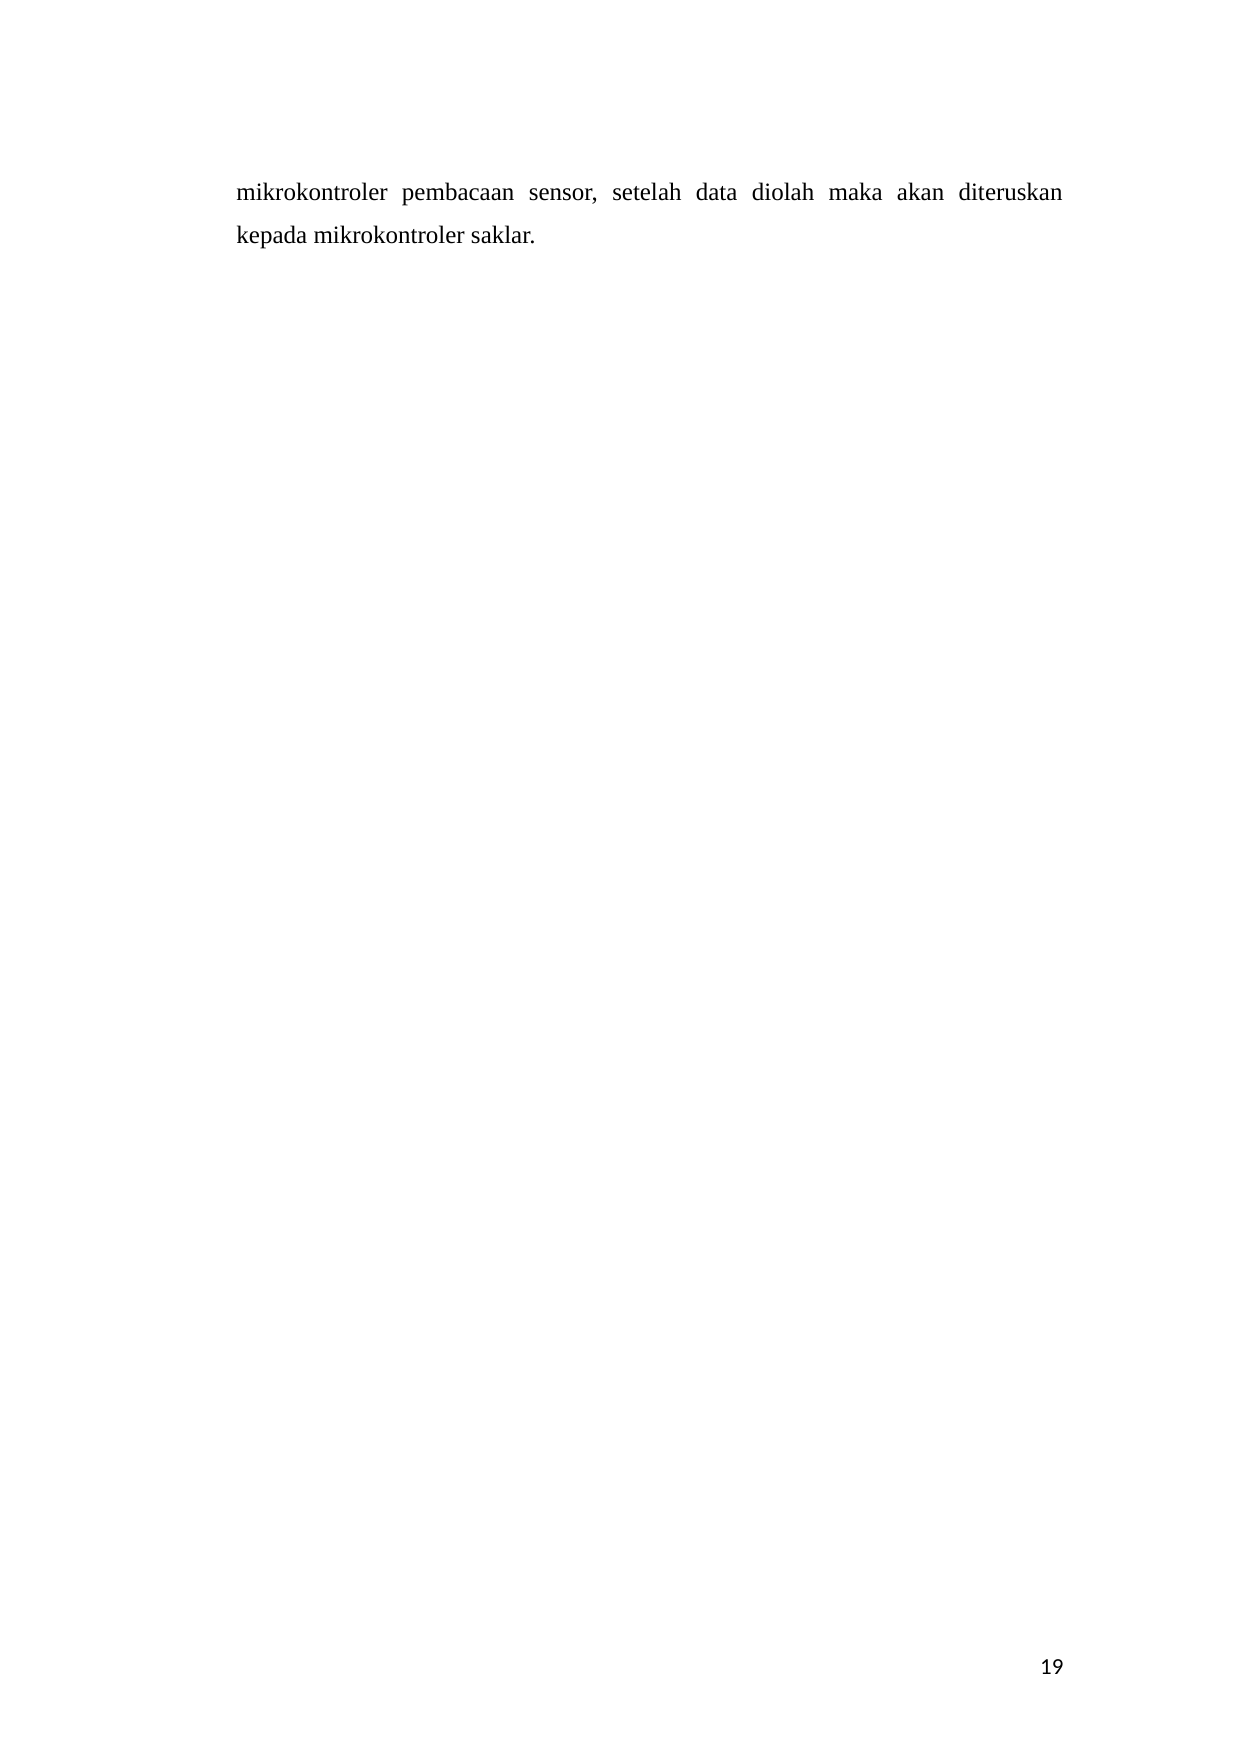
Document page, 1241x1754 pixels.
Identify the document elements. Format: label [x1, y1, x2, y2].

text [236, 177, 1063, 249]
